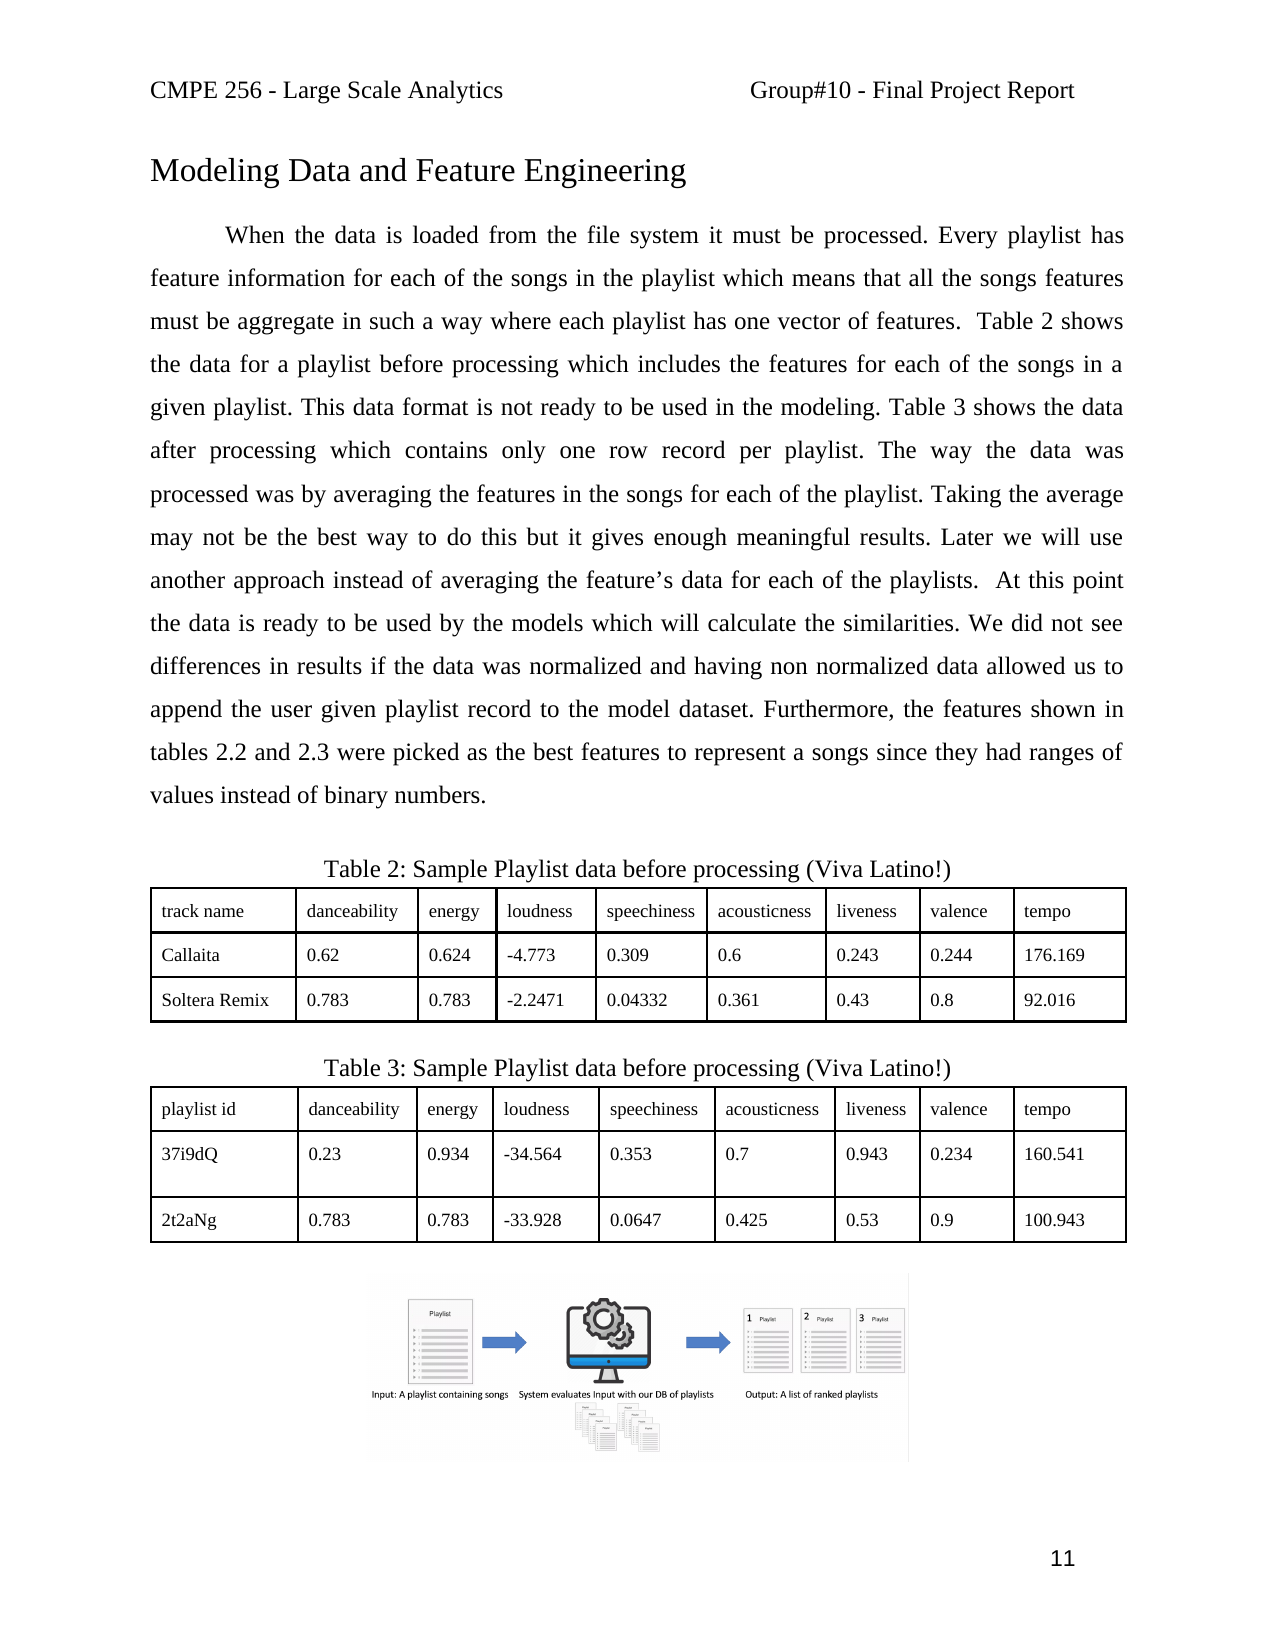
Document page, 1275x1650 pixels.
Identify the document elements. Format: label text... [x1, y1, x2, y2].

table_cell Callaita [152, 934, 295, 976]
table_header acousticness [708, 889, 825, 931]
table_cell 0.243 [827, 934, 919, 976]
table_header speechiness [600, 1088, 714, 1130]
table_cell -34.564 [494, 1132, 598, 1196]
table_cell 0.23 [299, 1132, 416, 1196]
table_header tempo [1015, 889, 1125, 931]
picture [366, 1273, 909, 1462]
table_cell 2t2aNg [152, 1198, 297, 1241]
table_cell 0.934 [418, 1132, 492, 1196]
table_cell 37i9dQ [152, 1132, 297, 1196]
table_header danceability [299, 1088, 416, 1130]
table_header energy [418, 1088, 492, 1130]
table_cell 0.7 [716, 1132, 834, 1196]
table_header tempo [1015, 1088, 1125, 1130]
text Table 3: Sample Playlist data before processing (Viva Latino!) [150, 1053, 1125, 1081]
table_cell 0.234 [921, 1132, 1013, 1196]
table_header track name [152, 889, 295, 931]
table_cell 176.169 [1015, 934, 1125, 976]
table_cell Soltera Remix [152, 978, 295, 1020]
table_cell 0.309 [597, 934, 706, 976]
text Table 2: Sample Playlist data before processing (Viva Latino!) [150, 854, 1125, 883]
table_cell 0.04332 [597, 978, 706, 1020]
table_cell 0.361 [708, 978, 825, 1020]
table_cell 100.943 [1015, 1198, 1125, 1241]
table_header valence [921, 1088, 1013, 1130]
table_cell 0.783 [297, 978, 417, 1020]
table_cell 0.53 [836, 1198, 919, 1241]
table_header energy [419, 889, 495, 931]
table_header speechiness [597, 889, 706, 931]
table_cell 0.783 [299, 1198, 416, 1241]
table_cell 0.624 [419, 934, 495, 976]
table_cell 92.016 [1015, 978, 1125, 1020]
text When the data is loaded from the file system it must be processed. Every playlist has feature information for each of the songs in the playlist which means that all the songs features must be aggregate in such a way where each playlist has one vector of features. Table 2 shows the data for a playlist before processing which includes the features for each of the songs in a given playlist. This data format is not ready to be used in the modeling. Table 3 shows the data after processing which contains only one row record per playlist. The way the data was processed was by averaging the features in the songs for each of the playlist. Taking the average may not be the best way to do this but it gives enough meaningful results. Later we will use another approach instead of averaging the feature’s data for each of the playlists. At this point the data is ready to be used by the models which will calculate the similarities. We did not see differences in results if the data was normalized and having non normalized data allowed us to append the user given playlist record to the model dataset. Furthermore, the features shown in tables 2.2 and 2.3 were picked as the best features to represent a songs since they had ranges of values instead of binary numbers. [150, 220, 1125, 809]
table_header liveness [836, 1088, 919, 1130]
table_header loudness [498, 889, 595, 931]
table_cell 0.783 [419, 978, 495, 1020]
table_cell -2.2471 [498, 978, 595, 1020]
table_header danceability [297, 889, 417, 931]
table_cell -4.773 [498, 934, 595, 976]
table_cell 0.943 [836, 1132, 919, 1196]
table_cell 160.541 [1015, 1132, 1125, 1196]
table_cell 0.783 [418, 1198, 492, 1241]
table_cell 0.43 [827, 978, 919, 1020]
table_header valence [921, 889, 1013, 931]
table_cell 0.244 [921, 934, 1013, 976]
table_header loudness [494, 1088, 598, 1130]
table_cell 0.0647 [600, 1198, 714, 1241]
table_cell 0.9 [921, 1198, 1013, 1241]
table_cell -33.928 [494, 1198, 598, 1241]
subtitle Modeling Data and Feature Engineering [150, 150, 1125, 188]
table_header liveness [827, 889, 919, 931]
table_cell 0.425 [716, 1198, 834, 1241]
table_cell 0.6 [708, 934, 825, 976]
table_cell 0.8 [921, 978, 1013, 1020]
table_cell 0.353 [600, 1132, 714, 1196]
table_header playlist id [152, 1088, 297, 1130]
table_header acousticness [716, 1088, 834, 1130]
table_cell 0.62 [297, 934, 417, 976]
